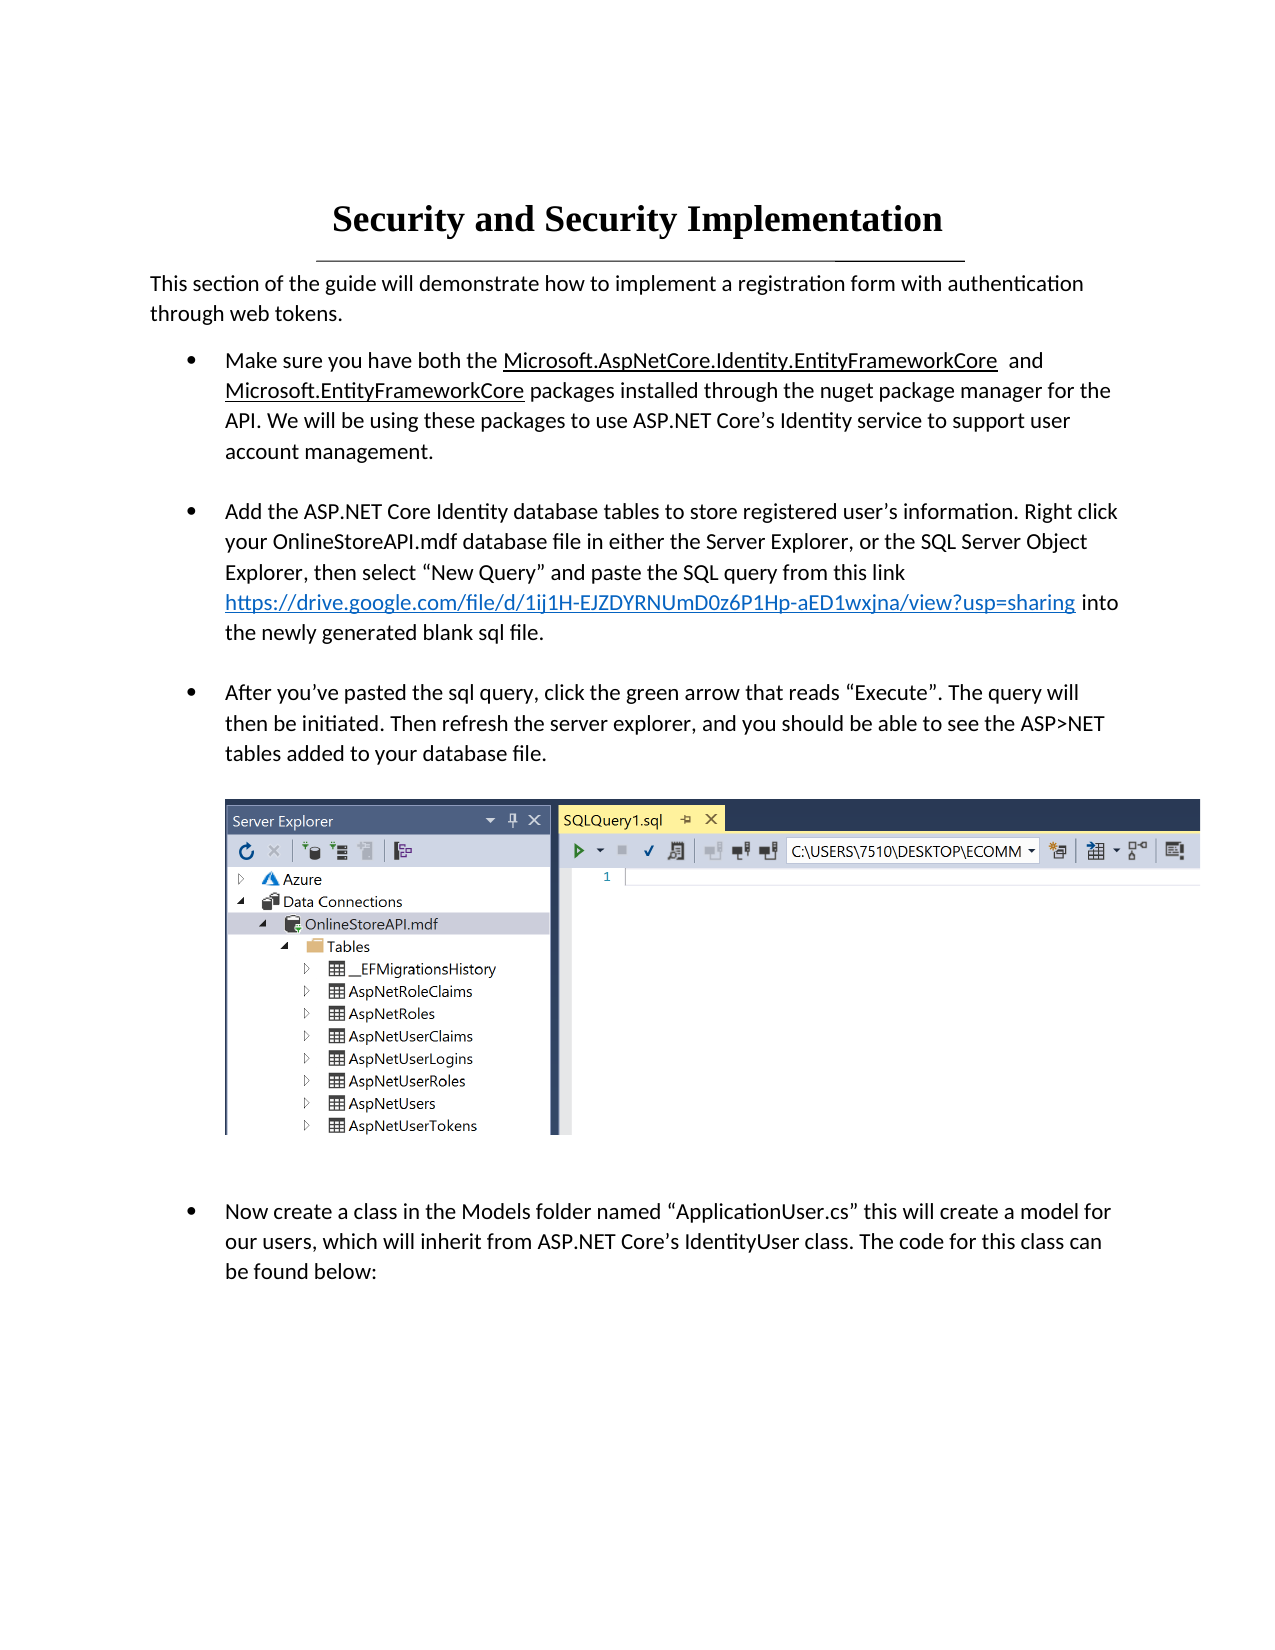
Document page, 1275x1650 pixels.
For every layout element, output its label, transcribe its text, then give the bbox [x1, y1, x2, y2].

list After you’ve pasted the sql query, click the green arrow that reads “Execute”. The query will then be initiated. Then refresh the server explorer, and you should be able to see the ASP>NET tables added to your database file. [187, 678, 1125, 767]
picture [225, 799, 1200, 1135]
list Now create a class in the Models folder named “ApplicationUser.cs” this will create a model for our users, which will inherit from ASP.NET Core’s IdentityUser class. The code for this class can be found below: [187, 1197, 1125, 1285]
list Add the ASP.NET Core Identity database tables to store registered user’s information. Right click your OnlineStoreAPI.mdf database file in either the Server Explorer, or the SQL Server Object Explorer, then select “New Query” and paste the SQL query from this link https://drive.google.com/file/d/1ij1H-EJZDYRNUmD0z6P1Hp-aED1wxjna/view?usp=sharing into the newly generated blank sql file. [187, 497, 1125, 646]
text This section of the guide will demonstrate how to implement a registration form with authentication through web tokens. [150, 269, 1125, 327]
subtitle Security and Security Implementation [150, 197, 1125, 240]
list Make sure you have both the Microsoft.AspNetCore.Identity.EntityFrameworkCore and Microsoft.EntityFrameworkCore packages installed through the nuget package manager for the API. We will be using these packages to use ASP.NET Core’s Identity service to support user account management. [187, 346, 1125, 465]
